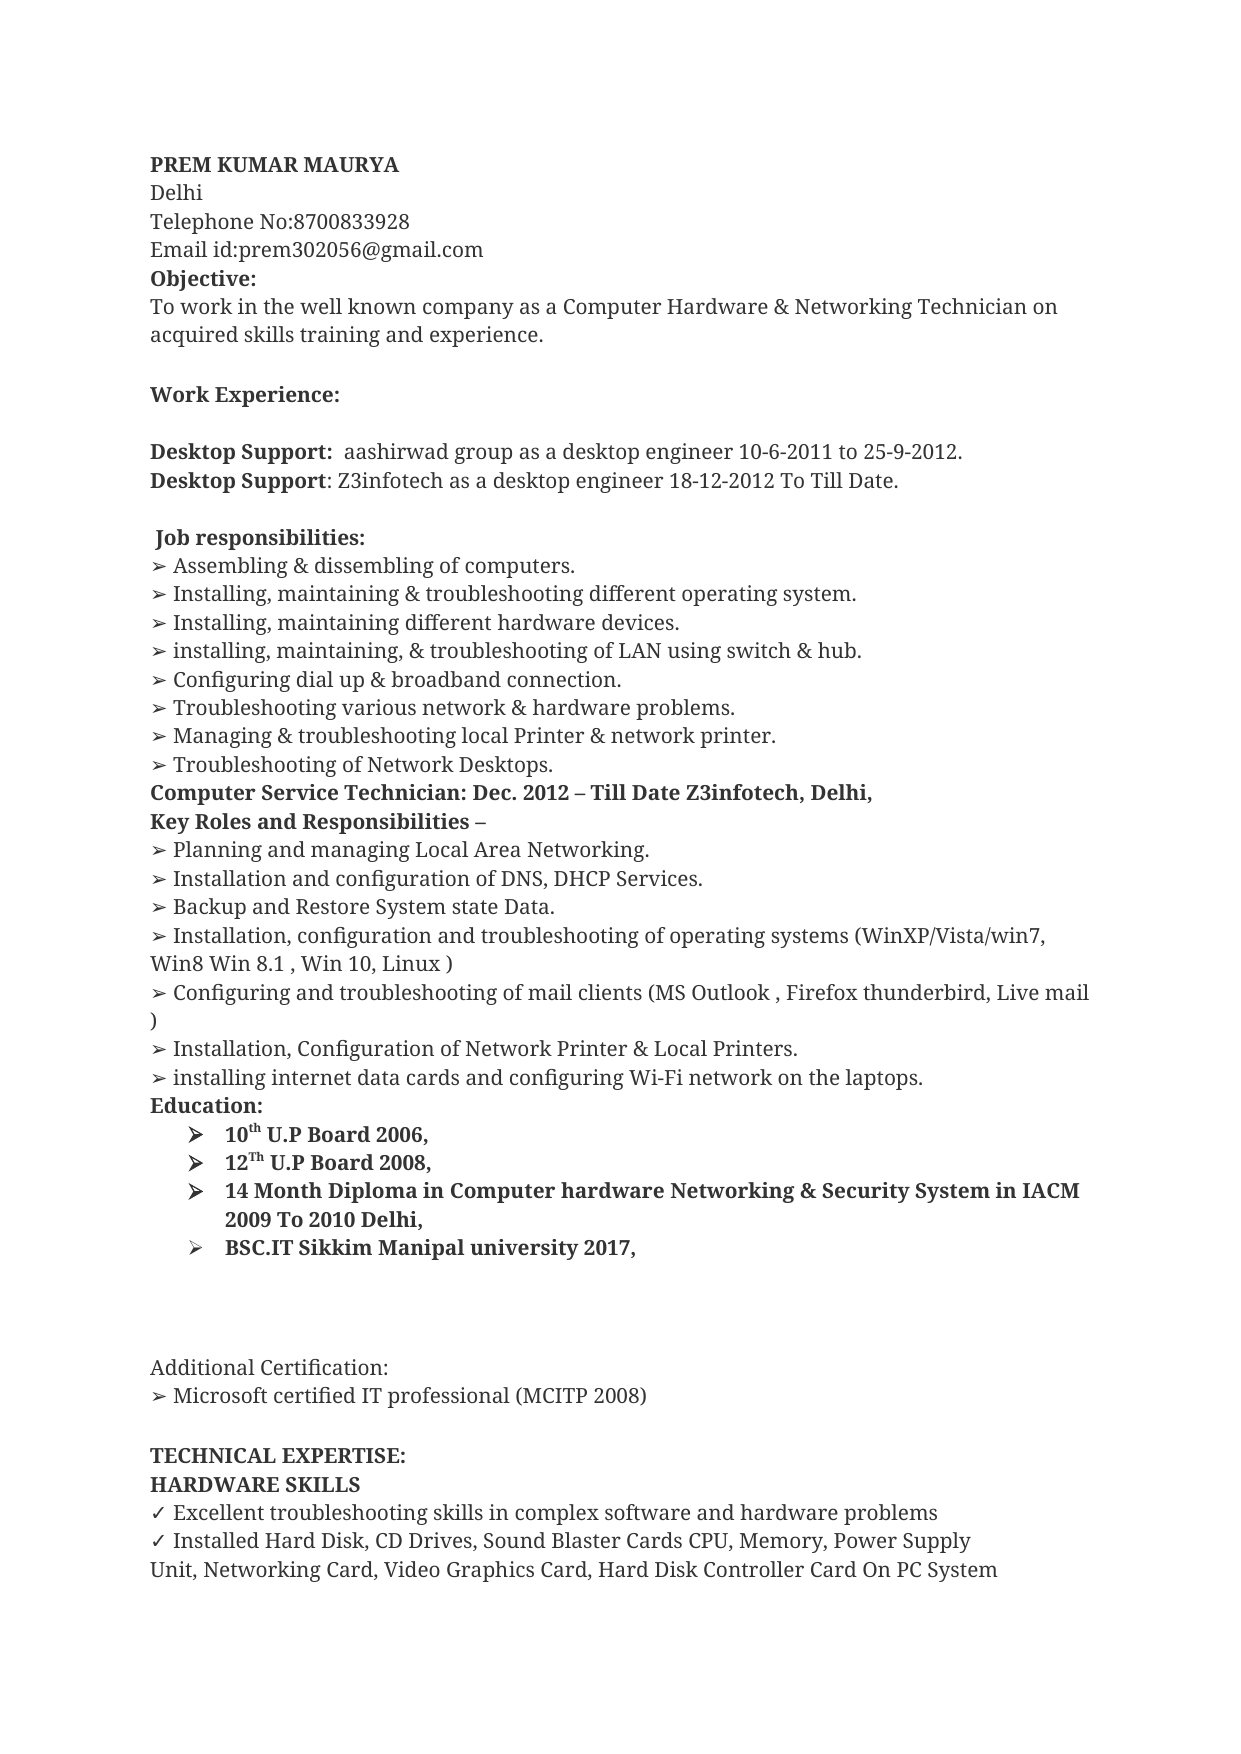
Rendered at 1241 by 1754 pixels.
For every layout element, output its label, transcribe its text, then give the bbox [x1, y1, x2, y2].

list BSC.IT Sikkim Manipal university 2017, [187, 1233, 1090, 1262]
text Computer Service Technician: Dec. 2012 – Till Date Z3infotech, Delhi, [150, 778, 1090, 807]
text Additional Certification: ➢ Microsoft certified IT professional (MCITP 2008) [150, 1353, 1090, 1410]
text Education: [150, 1091, 1090, 1120]
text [150, 1441, 1090, 1583]
list 10th U.P Board 2006, [187, 1120, 1090, 1148]
text Objective: [150, 264, 1090, 292]
text PREM KUMAR MAURYA Delhi Telephone No:8700833928 Email id:prem302056@gmail.com [150, 150, 1090, 264]
text Desktop Support: aashirwad group as a desktop engineer 10-6-2011 to 25-9-2012. [150, 409, 1090, 466]
list 14 Month Diploma in Computer hardware Networking & Security System in IACM 2009 To 2010 Delhi, [187, 1177, 1090, 1233]
text Work Experience: [150, 380, 1090, 409]
text To work in the well known company as a Computer Hardware & Networking Technician on acquired skills training and experience. [150, 292, 1090, 349]
text Job responsibilities: ➢ Assembling & dissembling of computers. ➢ Installing, maintaining & troubleshooting different operating system. ➢ Installing, maintaining different hardware devices. ➢ installing, maintaining, & troubleshooting of LAN using switch & hub. ➢ Configuring dial up & broadband connection. ➢ Troubleshooting various network & hardware problems. ➢ Managing & troubleshooting local Printer & network printer. ➢ Troubleshooting of Network Desktops. [150, 523, 1090, 778]
list 12Th U.P Board 2008, [187, 1148, 1090, 1177]
text Key Roles and Responsibilities – ➢ Planning and managing Local Area Networking. ➢ Installation and configuration of DNS, DHCP Services. ➢ Backup and Restore System state Data. ➢ Installation, configuration and troubleshooting of operating systems (WinXP/Vista/win7, Win8 Win 8.1 , Win 10, Linux ) ➢ Configuring and troubleshooting of mail clients (MS Outlook , Firefox thunderbird, Live mail ) ➢ Installation, Configuration of Network Printer & Local Printers. ➢ installing internet data cards and configuring Wi-Fi network on the laptops. [150, 807, 1090, 1091]
text Desktop Support: Z3infotech as a desktop engineer 18-12-2012 To Till Date. [150, 466, 1090, 494]
